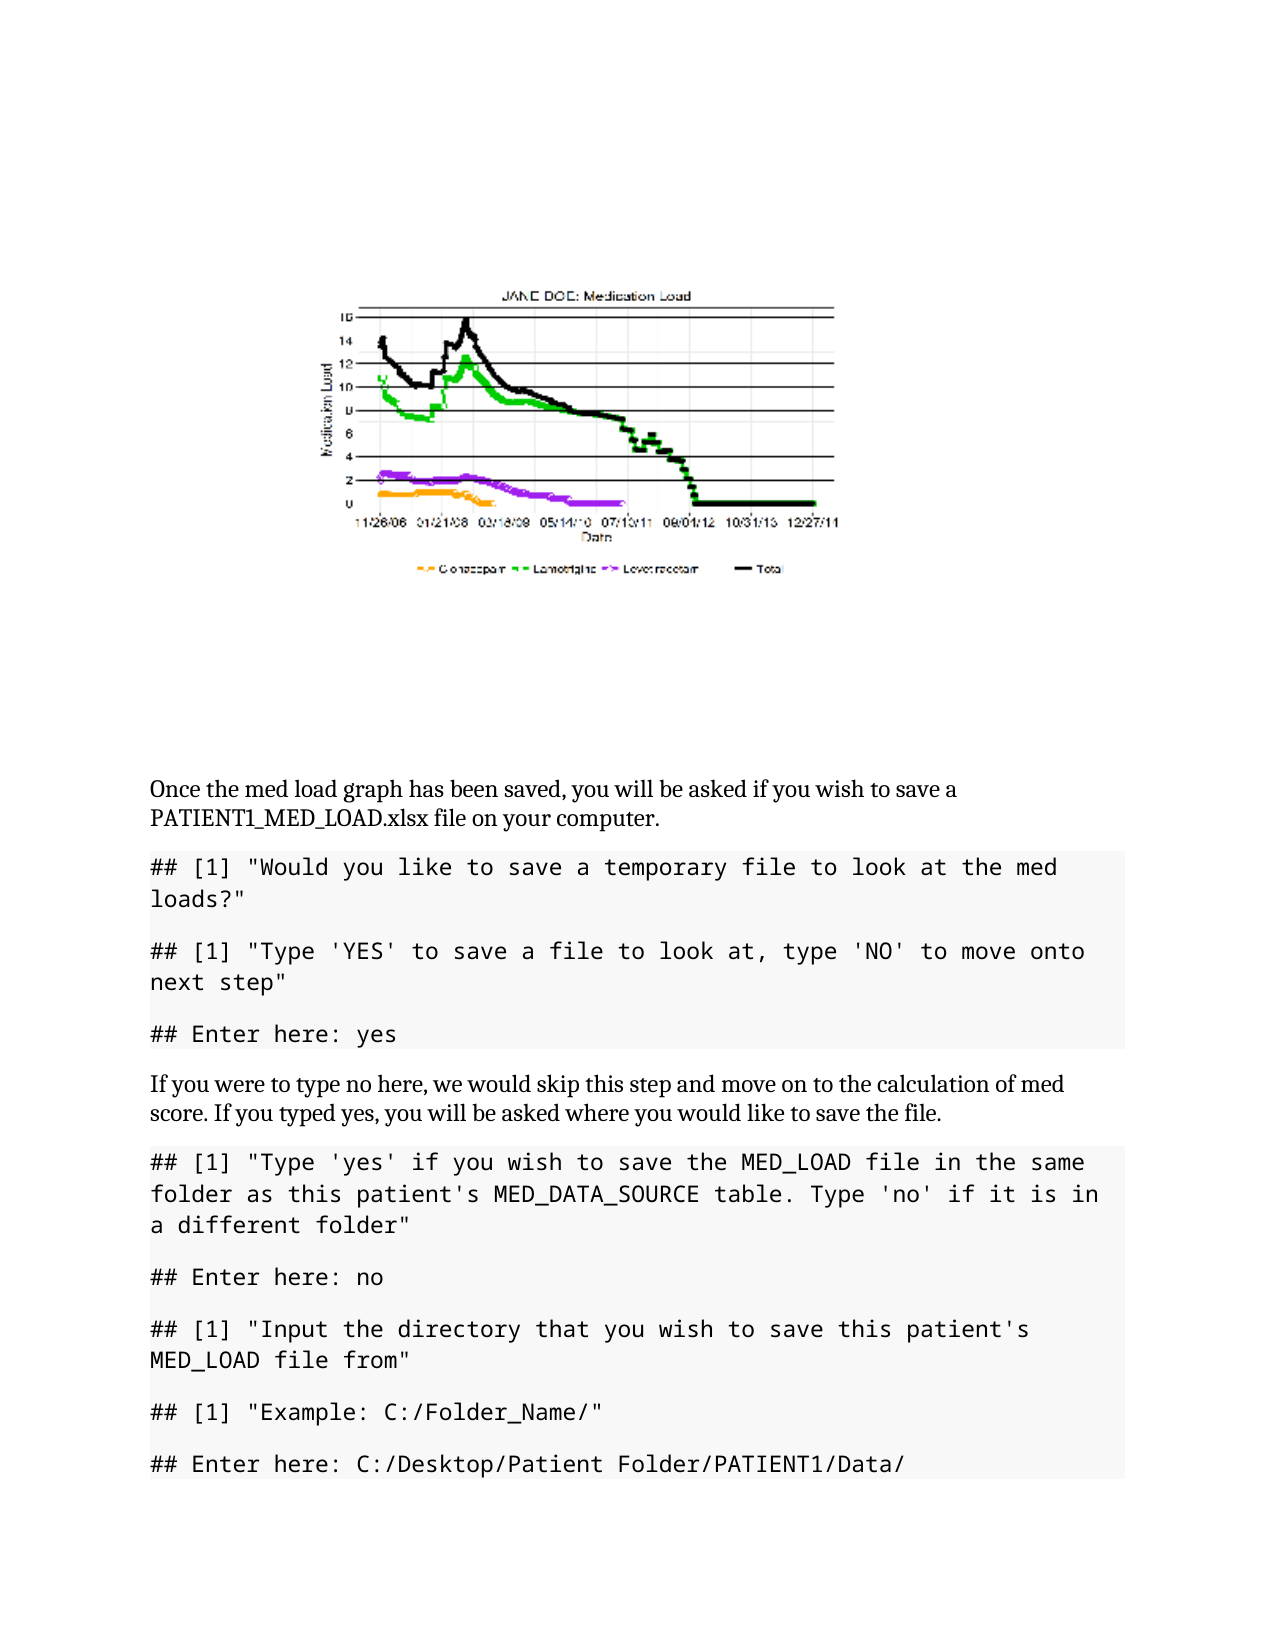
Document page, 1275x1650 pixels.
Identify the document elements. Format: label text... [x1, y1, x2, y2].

text ## Enter here: C:/Desktop/Patient Folder/PATIENT1/Data/ [150, 1448, 1125, 1479]
text ## [1] "Type 'YES' to save a file to look at, type 'NO' to move onto next step" [150, 934, 1125, 997]
text ## [1] "Type 'yes' if you wish to save the MED_LOAD file in the same folder as this patient's MED_DATA_SOURCE table. Type 'no' if it is in a different folder" [150, 1146, 1125, 1240]
text ## [1] "Example: C:/Folder_Name/" [150, 1396, 1125, 1427]
text ## Enter here: no [150, 1261, 1125, 1292]
text ## [1] "Input the directory that you wish to save this patient's MED_LOAD file from" [150, 1313, 1125, 1375]
picture [168, 150, 925, 757]
text ## [1] "Would you like to save a temporary file to look at the med loads?" [150, 851, 1125, 914]
text If you were to type no here, we would skip this step and move on to the calculation of med score. If you typed yes, you will be asked where you would like to save the file. [150, 1070, 1125, 1127]
text ## Enter here: yes [150, 1018, 1125, 1049]
text Once the med load graph has been saved, you will be asked if you wish to save a PATIENT1_MED_LOAD.xlsx file on your computer. [150, 775, 1125, 832]
